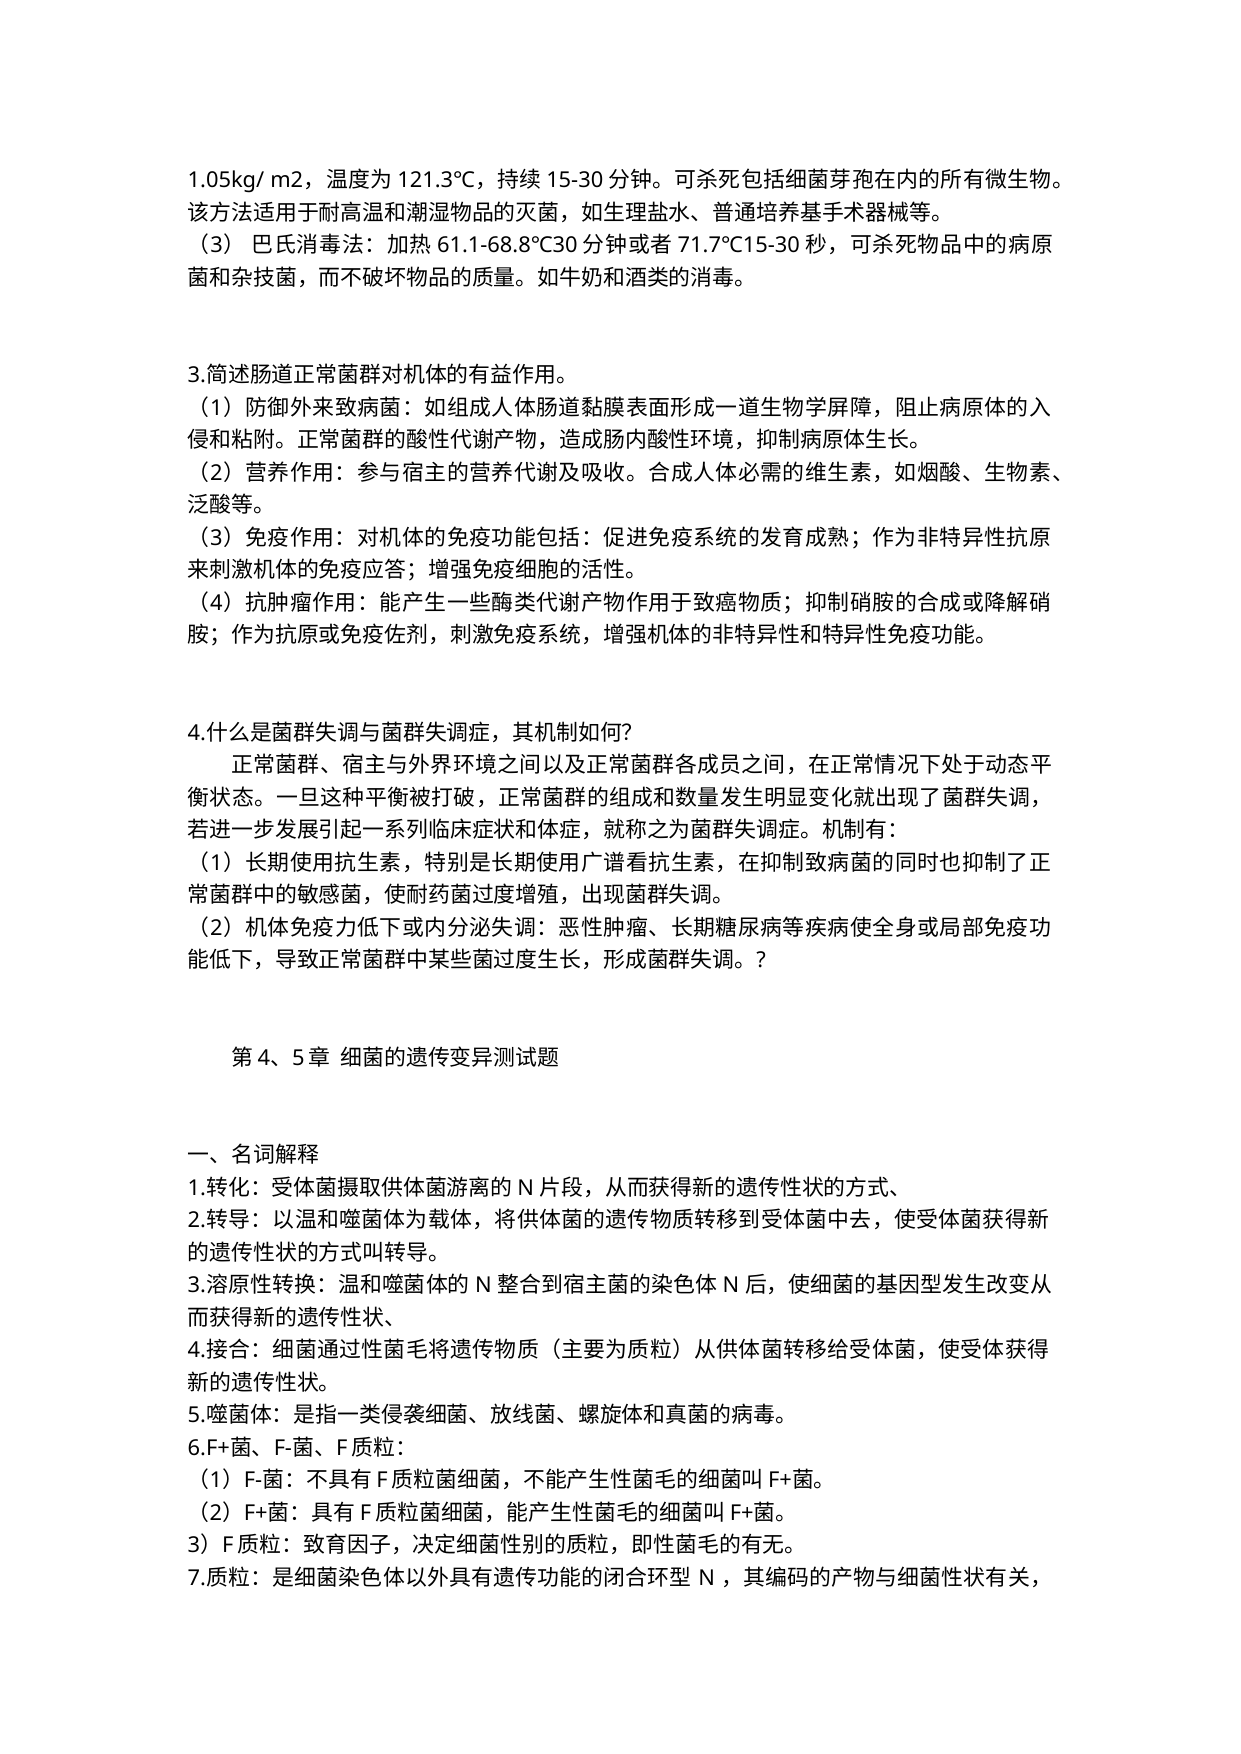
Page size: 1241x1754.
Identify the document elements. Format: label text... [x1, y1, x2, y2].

text 一、名词解释 [187, 1137, 1053, 1169]
text （2）营养作用：参与宿主的营养代谢及吸收。合成人体必需的维生素，如烟酸、生物素、泛酸等。 [187, 454, 1053, 519]
text （3） 巴氏消毒法：加热61.1-68.8℃30分钟或者71.7℃15-30秒，可杀死物品中的病原菌和杂技菌，而不破坏物品的质量。如牛奶和酒类的消毒。 [187, 227, 1053, 292]
text （4）抗肿瘤作用：能产生一些酶类代谢产物作用于致癌物质；抑制硝胺的合成或降解硝胺；作为抗原或免疫佐剂，刺激免疫系统，增强机体的非特异性和特异性免疫功能。 [187, 584, 1053, 649]
text 3）F质粒：致育因子，决定细菌性别的质粒，即性菌毛的有无。 [187, 1527, 1053, 1559]
text 3.简述肠道正常菌群对机体的有益作用。 [187, 357, 1053, 389]
text （1）防御外来致病菌：如组成人体肠道黏膜表面形成一道生物学屏障，阻止病原体的入侵和粘附。正常菌群的酸性代谢产物，造成肠内酸性环境，抑制病原体生长。 [187, 389, 1053, 454]
text 正常菌群、宿主与外界环境之间以及正常菌群各成员之间，在正常情况下处于动态平衡状态。一旦这种平衡被打破，正常菌群的组成和数量发生明显变化就出现了菌群失调，若进一步发展引起一系列临床症状和体症，就称之为菌群失调症。机制有： [187, 747, 1053, 844]
text 2.转导：以温和噬菌体为载体，将供体菌的遗传物质转移到受体菌中去，使受体菌获得新的遗传性状的方式叫转导。 [187, 1202, 1053, 1267]
text 4.接合：细菌通过性菌毛将遗传物质（主要为质粒）从供体菌转移给受体菌，使受体获得新的遗传性状。 [187, 1332, 1053, 1397]
text （2）F+菌：具有F质粒菌细菌，能产生性菌毛的细菌叫F+菌。 [187, 1494, 1053, 1527]
text 5.噬菌体：是指一类侵袭细菌、放线菌、螺旋体和真菌的病毒。 [187, 1397, 1053, 1429]
text 4.什么是菌群失调与菌群失调症，其机制如何？ [187, 714, 1053, 747]
text （1）F-菌：不具有F质粒菌细菌，不能产生性菌毛的细菌叫F+菌。 [187, 1462, 1053, 1494]
text （2）机体免疫力低下或内分泌失调：恶性肿瘤、长期糖尿病等疾病使全身或局部免疫功能低下，导致正常菌群中某些菌过度生长，形成菌群失调。? [187, 909, 1053, 974]
text 6.F+菌、F-菌、F质粒： [187, 1429, 1053, 1462]
text （1）长期使用抗生素，特别是长期使用广谱看抗生素，在抑制致病菌的同时也抑制了正常菌群中的敏感菌，使耐药菌过度增殖，出现菌群失调。 [187, 844, 1053, 909]
text 3.溶原性转换：温和噬菌体的 N 整合到宿主菌的染色体 N 后，使细菌的基因型发生改变从而获得新的遗传性状、 [187, 1267, 1053, 1332]
text 第4、5章 细菌的遗传变异测试题 [187, 1039, 1053, 1072]
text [187, 162, 1053, 227]
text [187, 1559, 1053, 1592]
text 1.转化：受体菌摄取供体菌游离的 N 片段，从而获得新的遗传性状的方式、 [187, 1169, 1053, 1202]
text （3）免疫作用：对机体的免疫功能包括：促进免疫系统的发育成熟；作为非特异性抗原来刺激机体的免疫应答；增强免疫细胞的活性。 [187, 519, 1053, 584]
